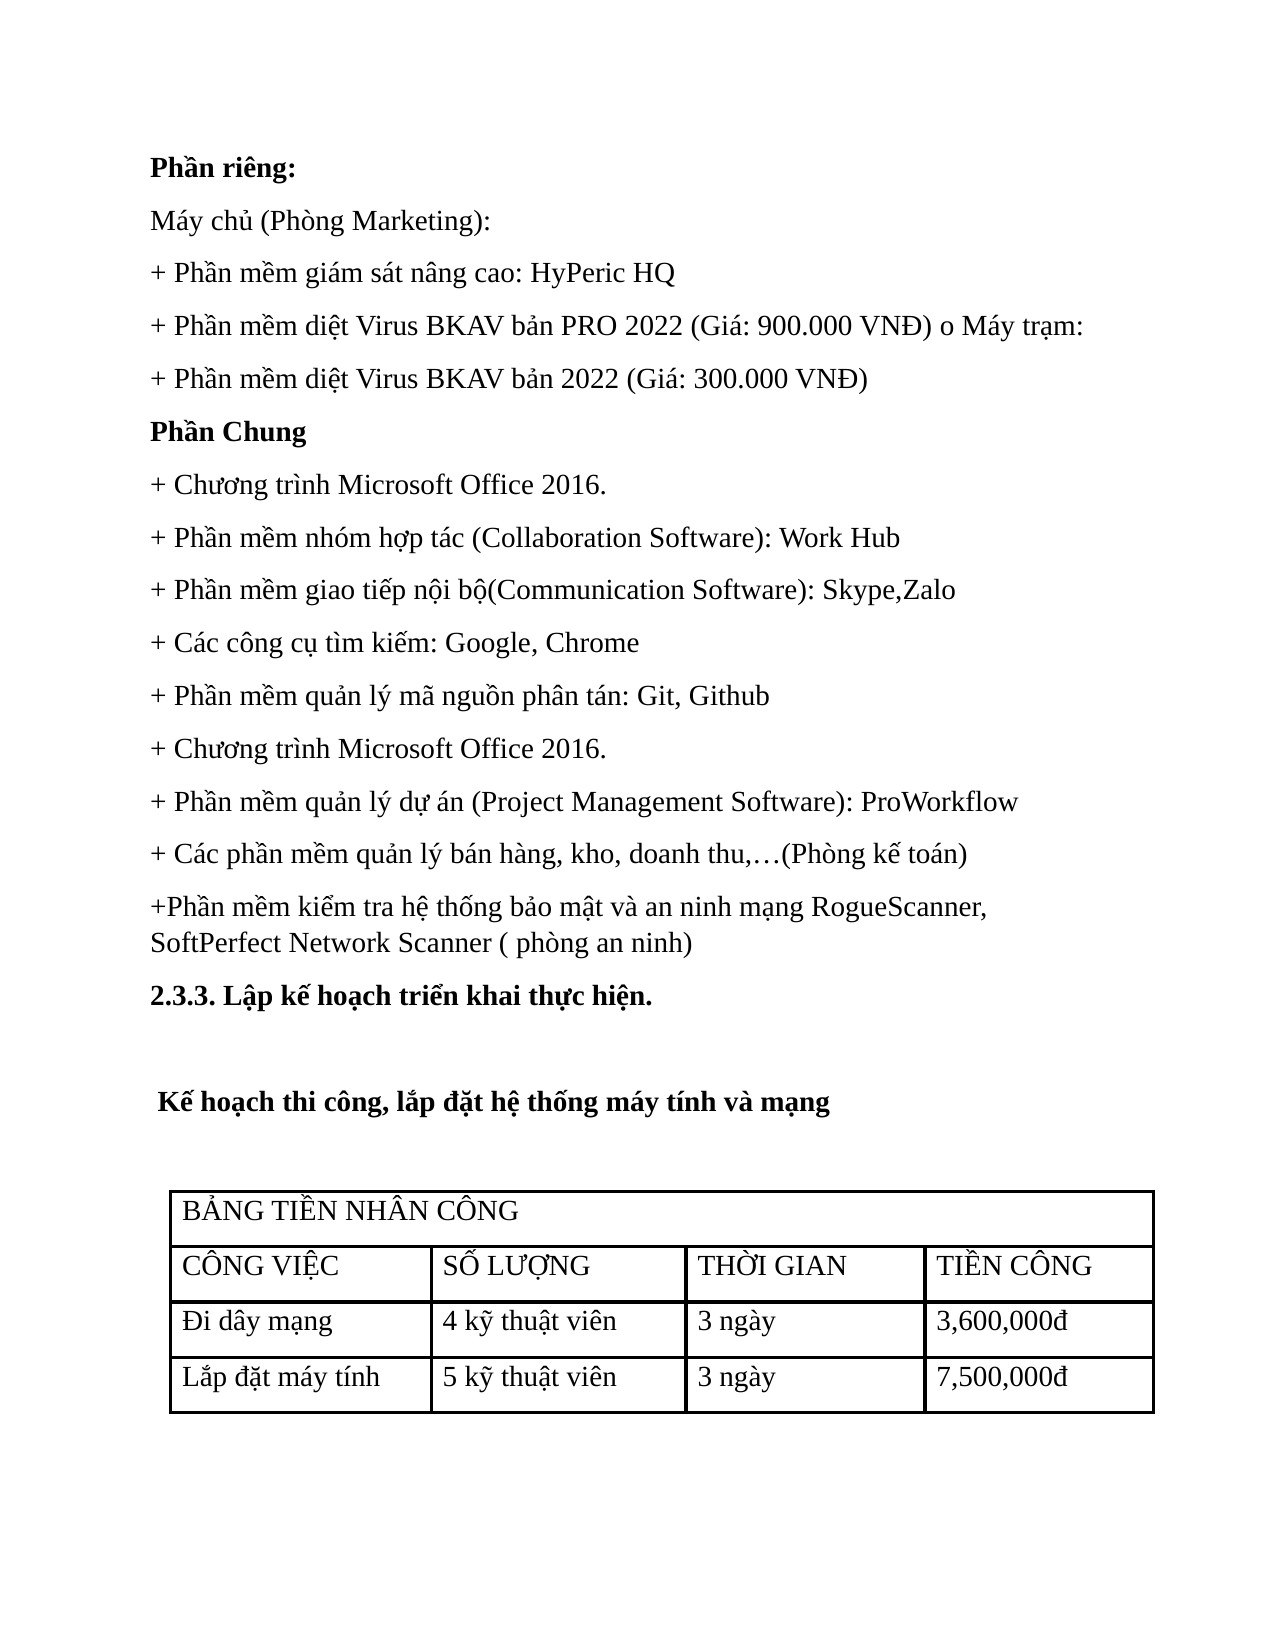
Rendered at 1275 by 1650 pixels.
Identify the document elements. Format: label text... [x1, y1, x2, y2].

text + Phần mềm nhóm hợp tác (Collaboration Software): Work Hub [150, 520, 1125, 553]
text + Phần mềm giám sát nâng cao: HyPeric HQ [150, 256, 1125, 289]
table_cell SỐ LƯỢNG [433, 1248, 684, 1300]
text + Phần mềm giao tiếp nội bộ(Communication Software): Skype,Zalo [150, 572, 1125, 606]
text Máy chủ (Phòng Marketing): [150, 203, 1125, 236]
table_cell 3 ngày [688, 1359, 923, 1411]
text Phần riêng: [150, 150, 1125, 183]
table_header BẢNG TIỀN NHÂN CÔNG [172, 1193, 1152, 1245]
text + Phần mềm quản lý mã nguồn phân tán: Git, Github [150, 678, 1125, 712]
table_cell 7,500,000đ [927, 1359, 1152, 1411]
table_cell 4 kỹ thuật viên [433, 1304, 684, 1356]
table_cell 5 kỹ thuật viên [433, 1359, 684, 1411]
text + Phần mềm diệt Virus BKAV bản 2022 (Giá: 300.000 VNĐ) [150, 361, 1125, 395]
table_cell 3 ngày [688, 1304, 923, 1356]
table_cell Lắp đặt máy tính [172, 1359, 430, 1411]
text + Các phần mềm quản lý bán hàng, kho, doanh thu,…(Phòng kế toán) [150, 837, 1125, 870]
table_cell Đi dây mạng [172, 1304, 430, 1356]
text + Các công cụ tìm kiếm: Google, Chrome [150, 625, 1125, 659]
text + Chương trình Microsoft Office 2016. [150, 731, 1125, 764]
table_cell TIỀN CÔNG [927, 1248, 1152, 1300]
text + Phần mềm quản lý dự án (Project Management Software): ProWorkflow [150, 784, 1125, 817]
text + Phần mềm diệt Virus BKAV bản PRO 2022 (Giá: 900.000 VNĐ) o Máy trạm: [150, 308, 1125, 342]
table_cell 3,600,000đ [927, 1304, 1152, 1356]
table_cell THỜI GIAN [688, 1248, 923, 1300]
text +Phần mềm kiểm tra hệ thống bảo mật và an ninh mạng RogueScanner, SoftPerfect Network Scanner ( phòng an ninh) [150, 889, 1125, 959]
text 2.3.3. Lập kế hoạch triển khai thực hiện. [150, 978, 1125, 1012]
text Phần Chung [150, 414, 1125, 448]
text + Chương trình Microsoft Office 2016. [150, 467, 1125, 500]
text Kế hoạch thi công, lắp đặt hệ thống máy tính và mạng [150, 1084, 1125, 1117]
table_cell CÔNG VIỆC [172, 1248, 430, 1300]
